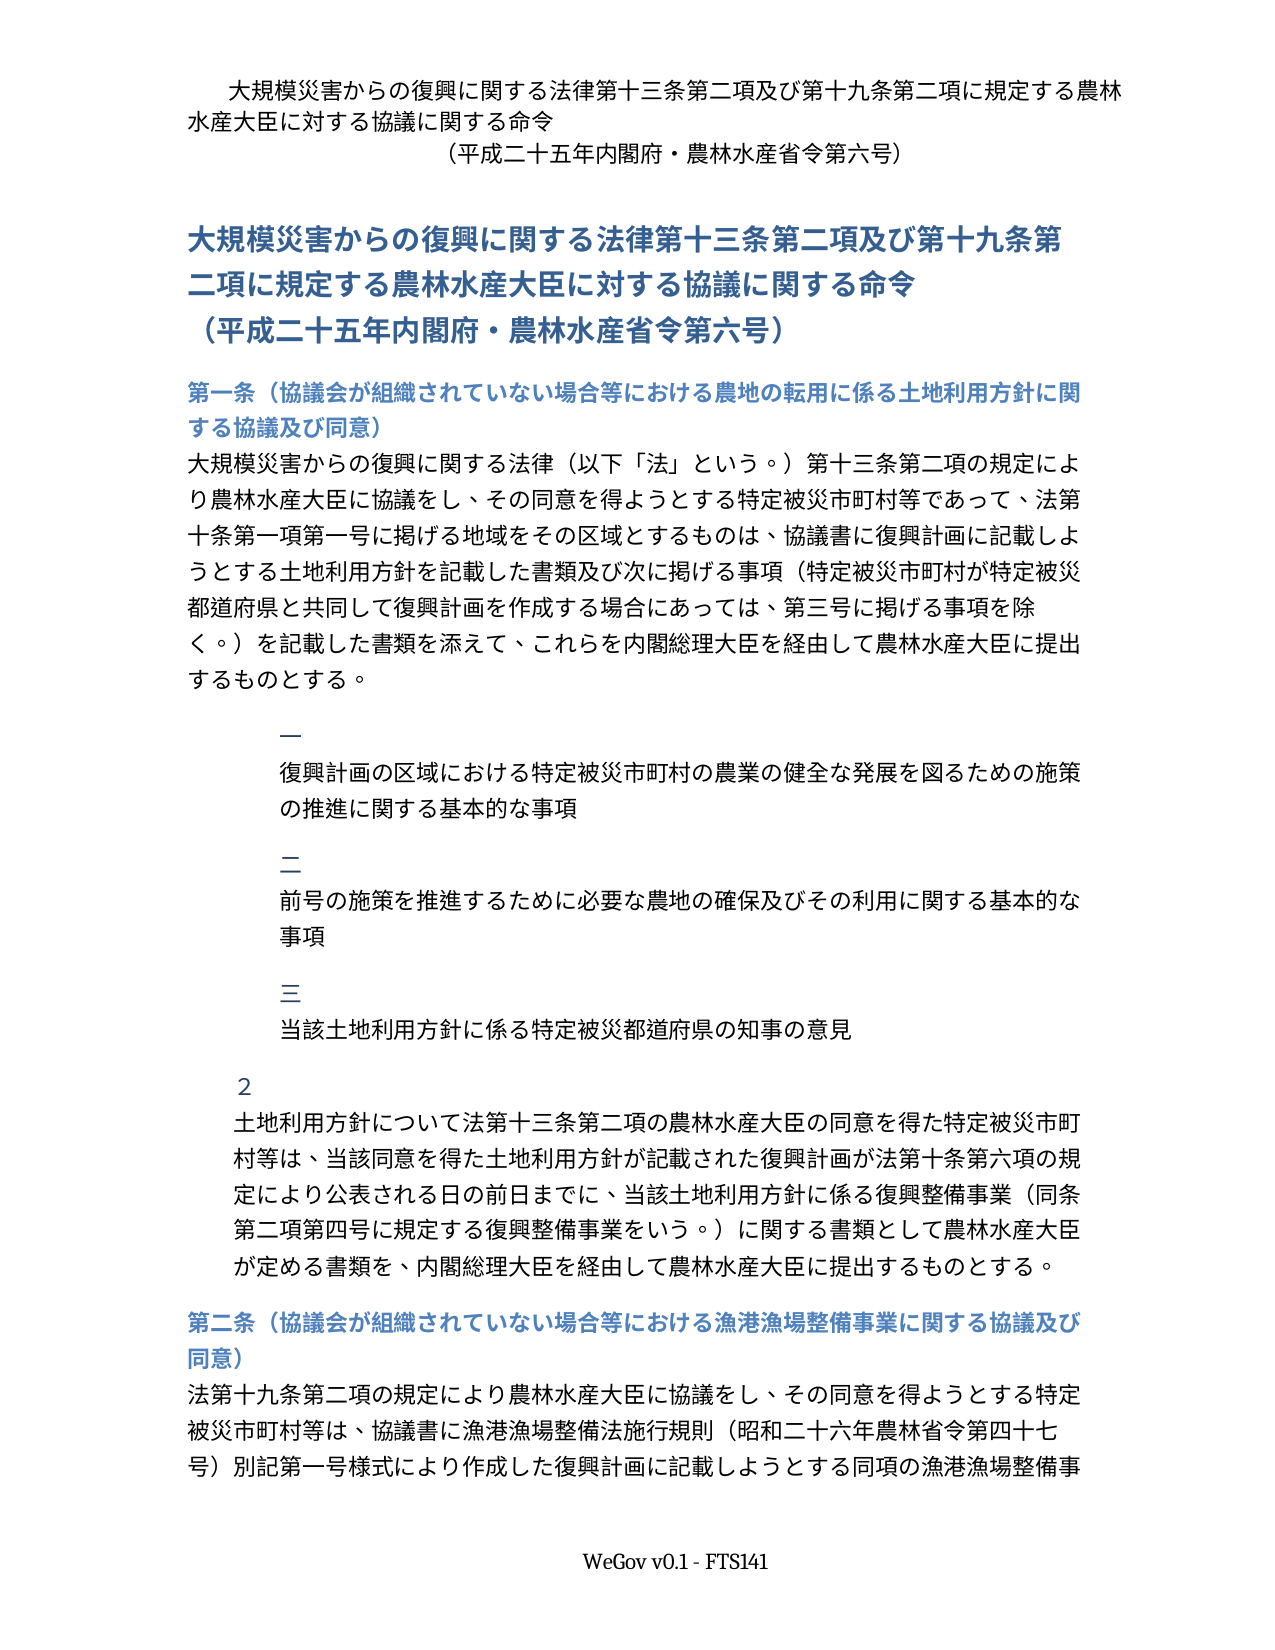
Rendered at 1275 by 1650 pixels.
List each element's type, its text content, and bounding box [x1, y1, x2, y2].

text 当該土地利用方針に係る特定被災都道府県の知事の意見 [279, 1014, 1087, 1045]
subtitle 大規模災害からの復興に関する法律第十三条第二項及び第十九条第二項に規定する農林水産大臣に対する協議に関する命令 （平成二十五年内閣府・農林水産省令第六号） [187, 219, 1087, 350]
subtitle ２ [233, 1071, 1087, 1102]
subtitle 一 [279, 721, 1087, 752]
subtitle 三 [279, 978, 1087, 1009]
text 前号の施策を推進するために必要な農地の確保及びその利用に関する基本的な事項 [279, 885, 1087, 952]
subtitle 第二条（協議会が組織されていない場合等における漁港漁場整備事業に関する協議及び同意） [187, 1307, 1087, 1374]
text 土地利用方針について法第十三条第二項の農林水産大臣の同意を得た特定被災市町村等は、当該同意を得た土地利用方針が記載された復興計画が法第十条第六項の規定により公表される日の前日までに、当該土地利用方針に係る復興整備事業（同条第二項第四号に規定する復興整備事業をいう。）に関する書類として農林水産大臣が定める書類を、内閣総理大臣を経由して農林水産大臣に提出するものとする。 [233, 1107, 1087, 1282]
text 復興計画の区域における特定被災市町村の農業の健全な発展を図るための施策の推進に関する基本的な事項 [279, 757, 1087, 824]
subtitle 二 [279, 849, 1087, 881]
subtitle 第一条（協議会が組織されていない場合等における農地の転用に係る土地利用方針に関する協議及び同意） [187, 376, 1087, 444]
text 大規模災害からの復興に関する法律（以下「法」という。）第十三条第二項の規定により農林水産大臣に協議をし、その同意を得ようとする特定被災市町村等であって、法第十条第一項第一号に掲げる地域をその区域とするものは、協議書に復興計画に記載しようとする土地利用方針を記載した書類及び次に掲げる事項（特定被災市町村が特定被災都道府県と共同して復興計画を作成する場合にあっては、第三号に掲げる事項を除く。）を記載した書類を添えて、これらを内閣総理大臣を経由して農林水産大臣に提出するものとする。 [187, 448, 1087, 695]
